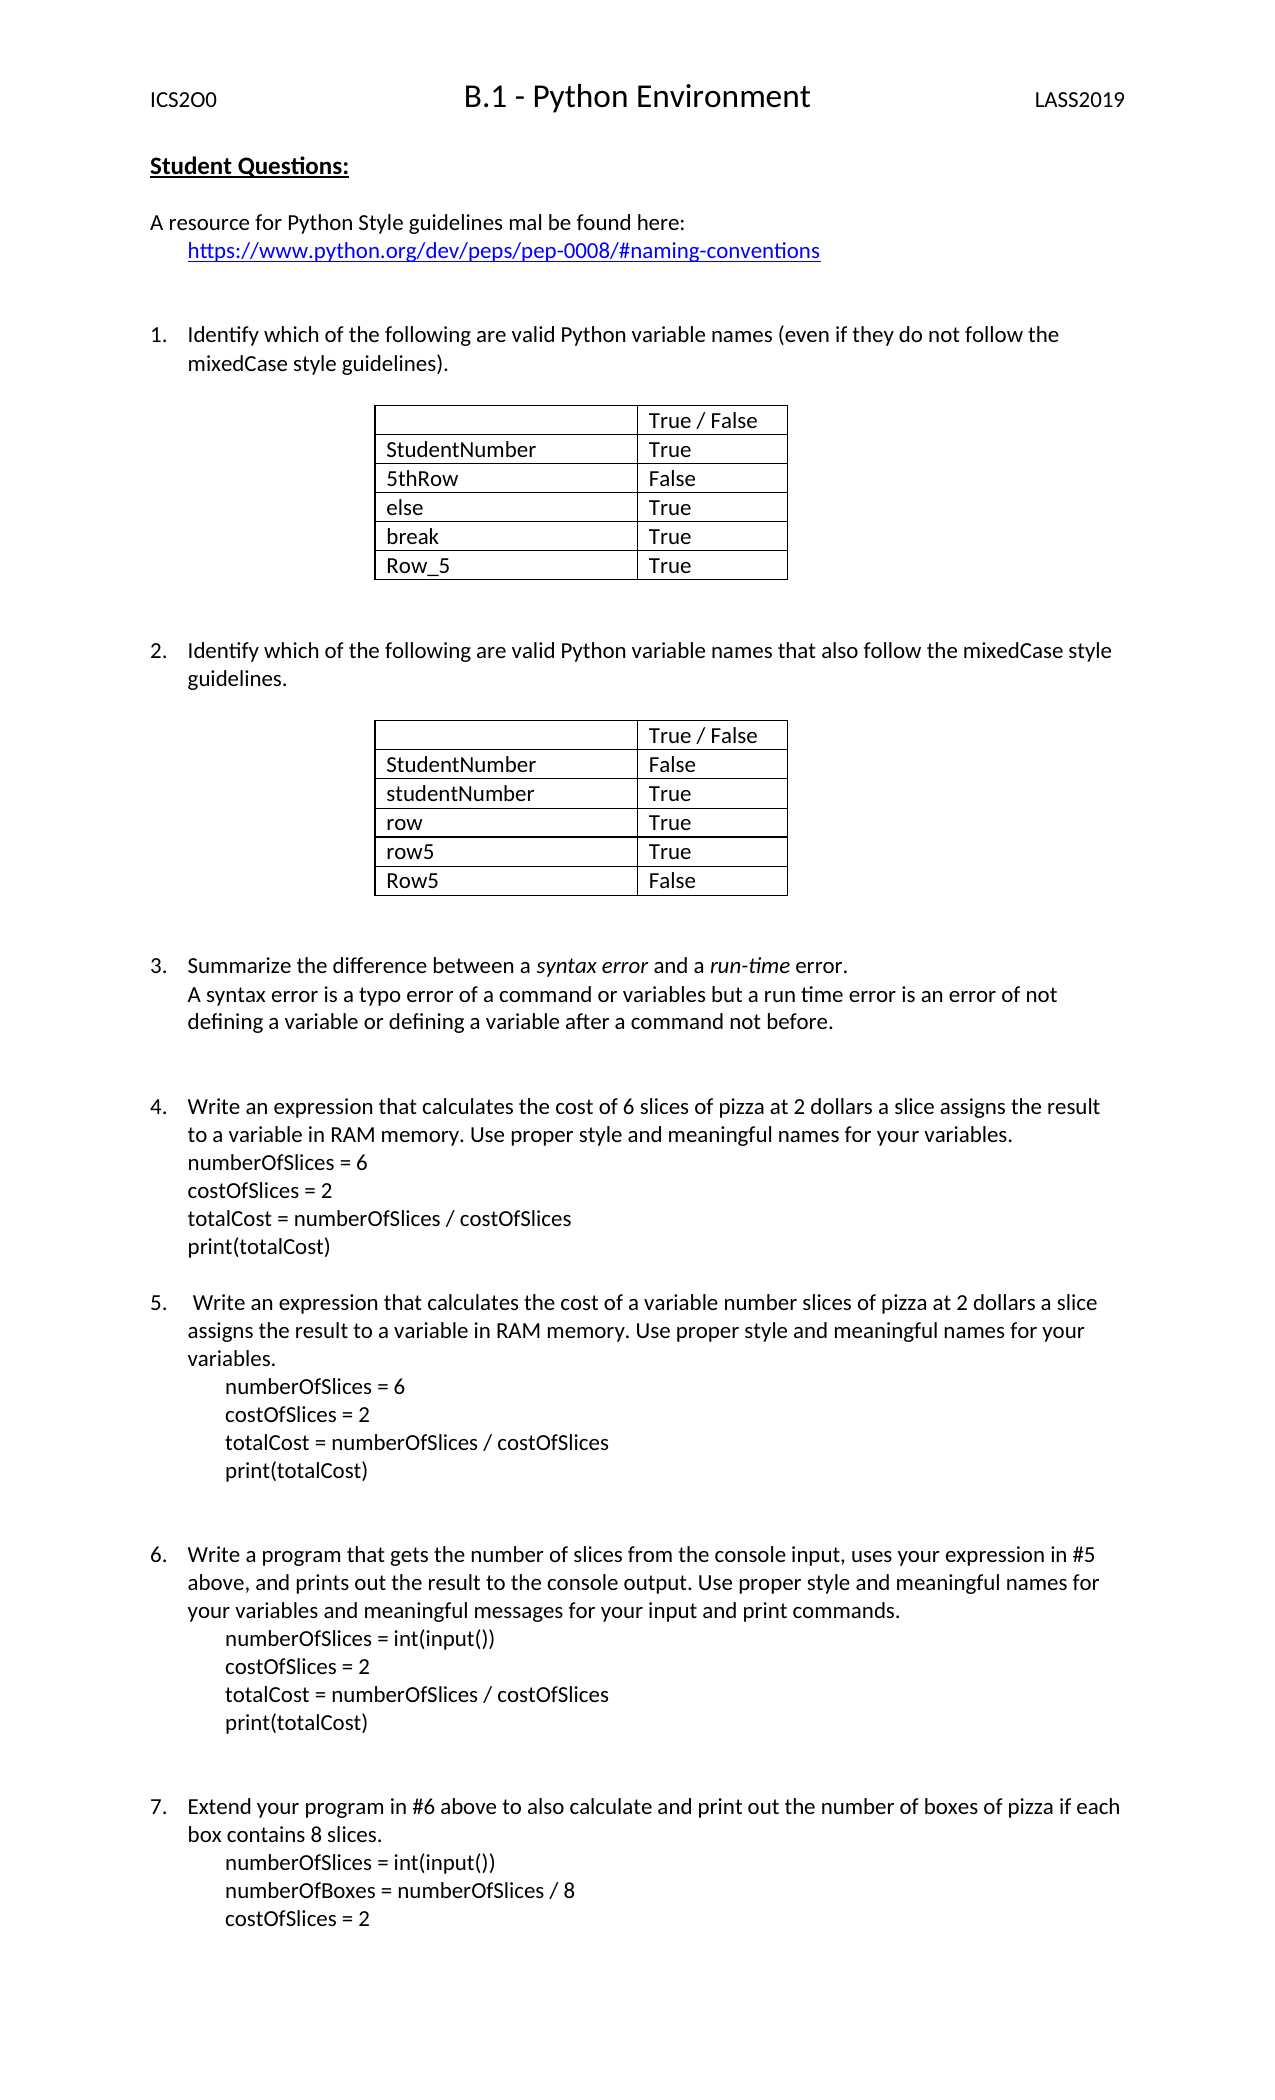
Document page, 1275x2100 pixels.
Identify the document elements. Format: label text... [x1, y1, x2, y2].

list Write a program that gets the number of slices from the console input, uses your expression in #5 above, and prints out the result to the console output. Use proper style and meaningful names for your variables and meaningful messages for your input and print commands. [150, 1540, 1125, 1624]
text print(totalCost) [187, 1232, 1125, 1260]
list Identify which of the following are valid Python variable names that also follow the mixedCase style guidelines. [150, 636, 1125, 692]
table_cell True [638, 522, 787, 550]
table_header [376, 406, 637, 434]
text https://www.python.org/dev/peps/pep-0008/#naming-conventions [187, 237, 1125, 264]
text numberOfSlices = int(input()) [225, 1848, 1125, 1876]
table_cell True [638, 551, 787, 579]
table_cell Row5 [376, 867, 637, 894]
text totalCost = numberOfSlices / costOfSlices [225, 1680, 1125, 1708]
table_cell row [376, 809, 637, 836]
table_cell True [638, 779, 787, 807]
text totalCost = numberOfSlices / costOfSlices [187, 1204, 1125, 1232]
text A resource for Python Style guidelines mal be found here: [150, 208, 1125, 237]
list Write an expression that calculates the cost of 6 slices of pizza at 2 dollars a slice assigns the result to a variable in RAM memory. Use proper style and meaningful names for your variables. [150, 1092, 1125, 1148]
table_cell True [638, 838, 787, 866]
text costOfSlices = 2 [187, 1176, 1125, 1204]
list Extend your program in #6 above to also calculate and print out the number of boxes of pizza if each box contains 8 slices. [150, 1792, 1125, 1848]
table_cell break [376, 522, 637, 550]
text costOfSlices = 2 [187, 1904, 1125, 1932]
text numberOfSlices = 6 [225, 1372, 1125, 1400]
table_cell 5thRow [376, 464, 637, 492]
text print(totalCost) [225, 1708, 1125, 1736]
table_cell studentNumber [376, 779, 637, 807]
table_cell row5 [376, 838, 637, 866]
text numberOfSlices = 6 [187, 1148, 1125, 1176]
table_cell False [638, 750, 787, 778]
table_header True / False [638, 406, 787, 434]
text numberOfSlices = int(input()) [225, 1624, 1125, 1652]
text print(totalCost) [225, 1456, 1125, 1484]
text numberOfBoxes = numberOfSlices / 8 [187, 1876, 1125, 1904]
table_cell False [638, 867, 787, 894]
table_cell True [638, 435, 787, 463]
list Summarize the difference between a syntax error and a run-time error. [150, 952, 1125, 980]
text A syntax error is a typo error of a command or variables but a run time error is an error of not defining a variable or defining a variable after a command not before. [187, 980, 1125, 1036]
text totalCost = numberOfSlices / costOfSlices [225, 1428, 1125, 1456]
list Write an expression that calculates the cost of a variable number slices of pizza at 2 dollars a slice assigns the result to a variable in RAM memory. Use proper style and meaningful names for your variables. [150, 1288, 1125, 1372]
text Student Questions: [150, 150, 1125, 181]
text costOfSlices = 2 [225, 1400, 1125, 1428]
table_cell True [638, 493, 787, 521]
table_header True / False [638, 721, 787, 749]
list Identify which of the following are valid Python variable names (even if they do not follow the mixedCase style guidelines). [150, 321, 1125, 405]
table_cell Row_5 [376, 551, 637, 579]
table_cell else [376, 493, 637, 521]
table_header [376, 721, 637, 749]
table_cell StudentNumber [376, 435, 637, 463]
table_cell True [638, 809, 787, 836]
table_cell False [638, 464, 787, 492]
table_cell StudentNumber [376, 750, 637, 778]
text costOfSlices = 2 [187, 1652, 1125, 1680]
